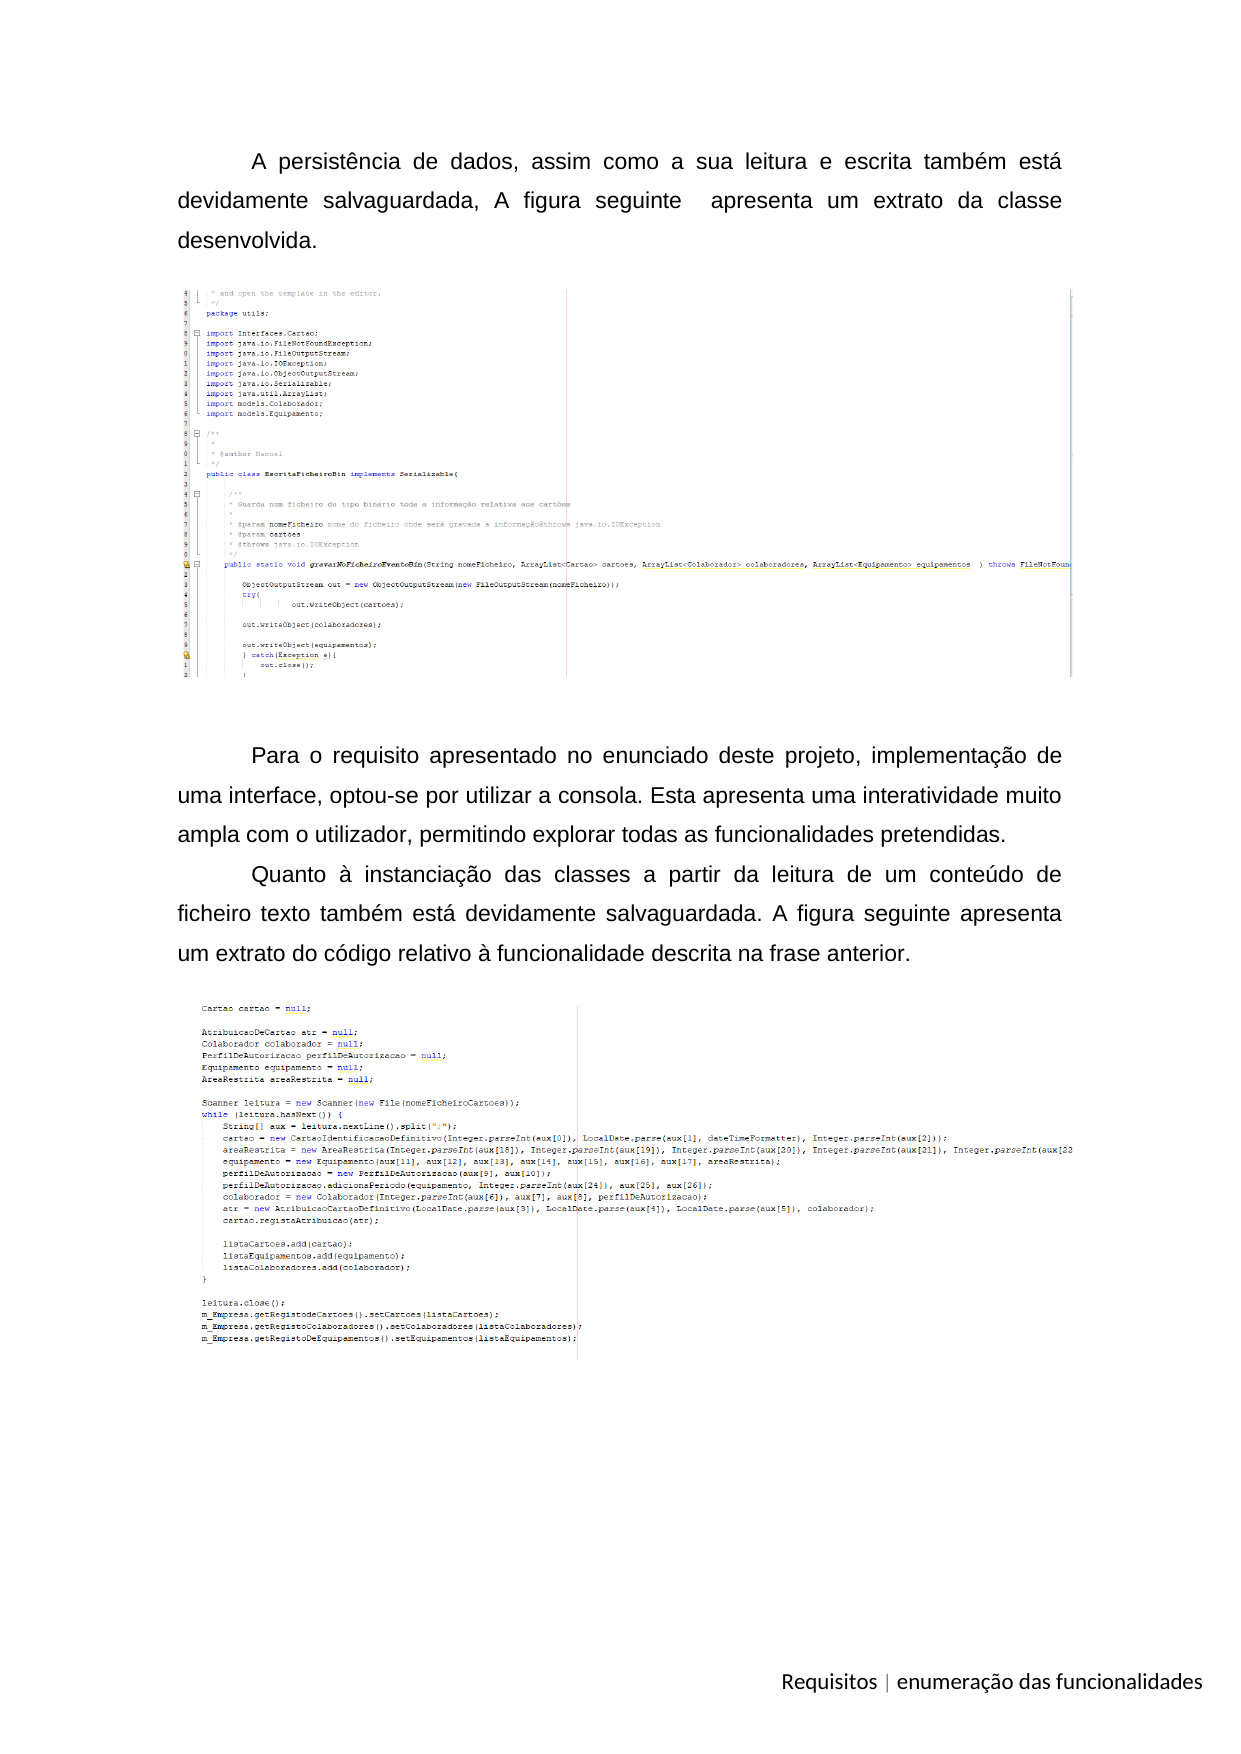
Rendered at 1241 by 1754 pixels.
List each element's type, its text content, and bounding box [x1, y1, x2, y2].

text Para o requisito apresentado no enunciado deste projeto, implementação de uma interface, optou-se por utilizar a consola. Esta apresenta uma interatividade muito ampla com o utilizador, permitindo explorar todas as funcionalidades pretendidas. [177, 742, 1063, 847]
picture [188, 1005, 1074, 1360]
picture [183, 290, 1073, 677]
text Quanto à instanciação das classes a partir da leitura de um conteúdo de ficheiro texto também está devidamente salvaguardada. A figura seguinte apresenta um extrato do código relativo à funcionalidade descrita na frase anterior. [177, 861, 1063, 966]
text A persistência de dados, assim como a sua leitura e escrita também está devidamente salvaguardada, A figura seguinte apresenta um extrato da classe desenvolvida. [177, 148, 1063, 253]
